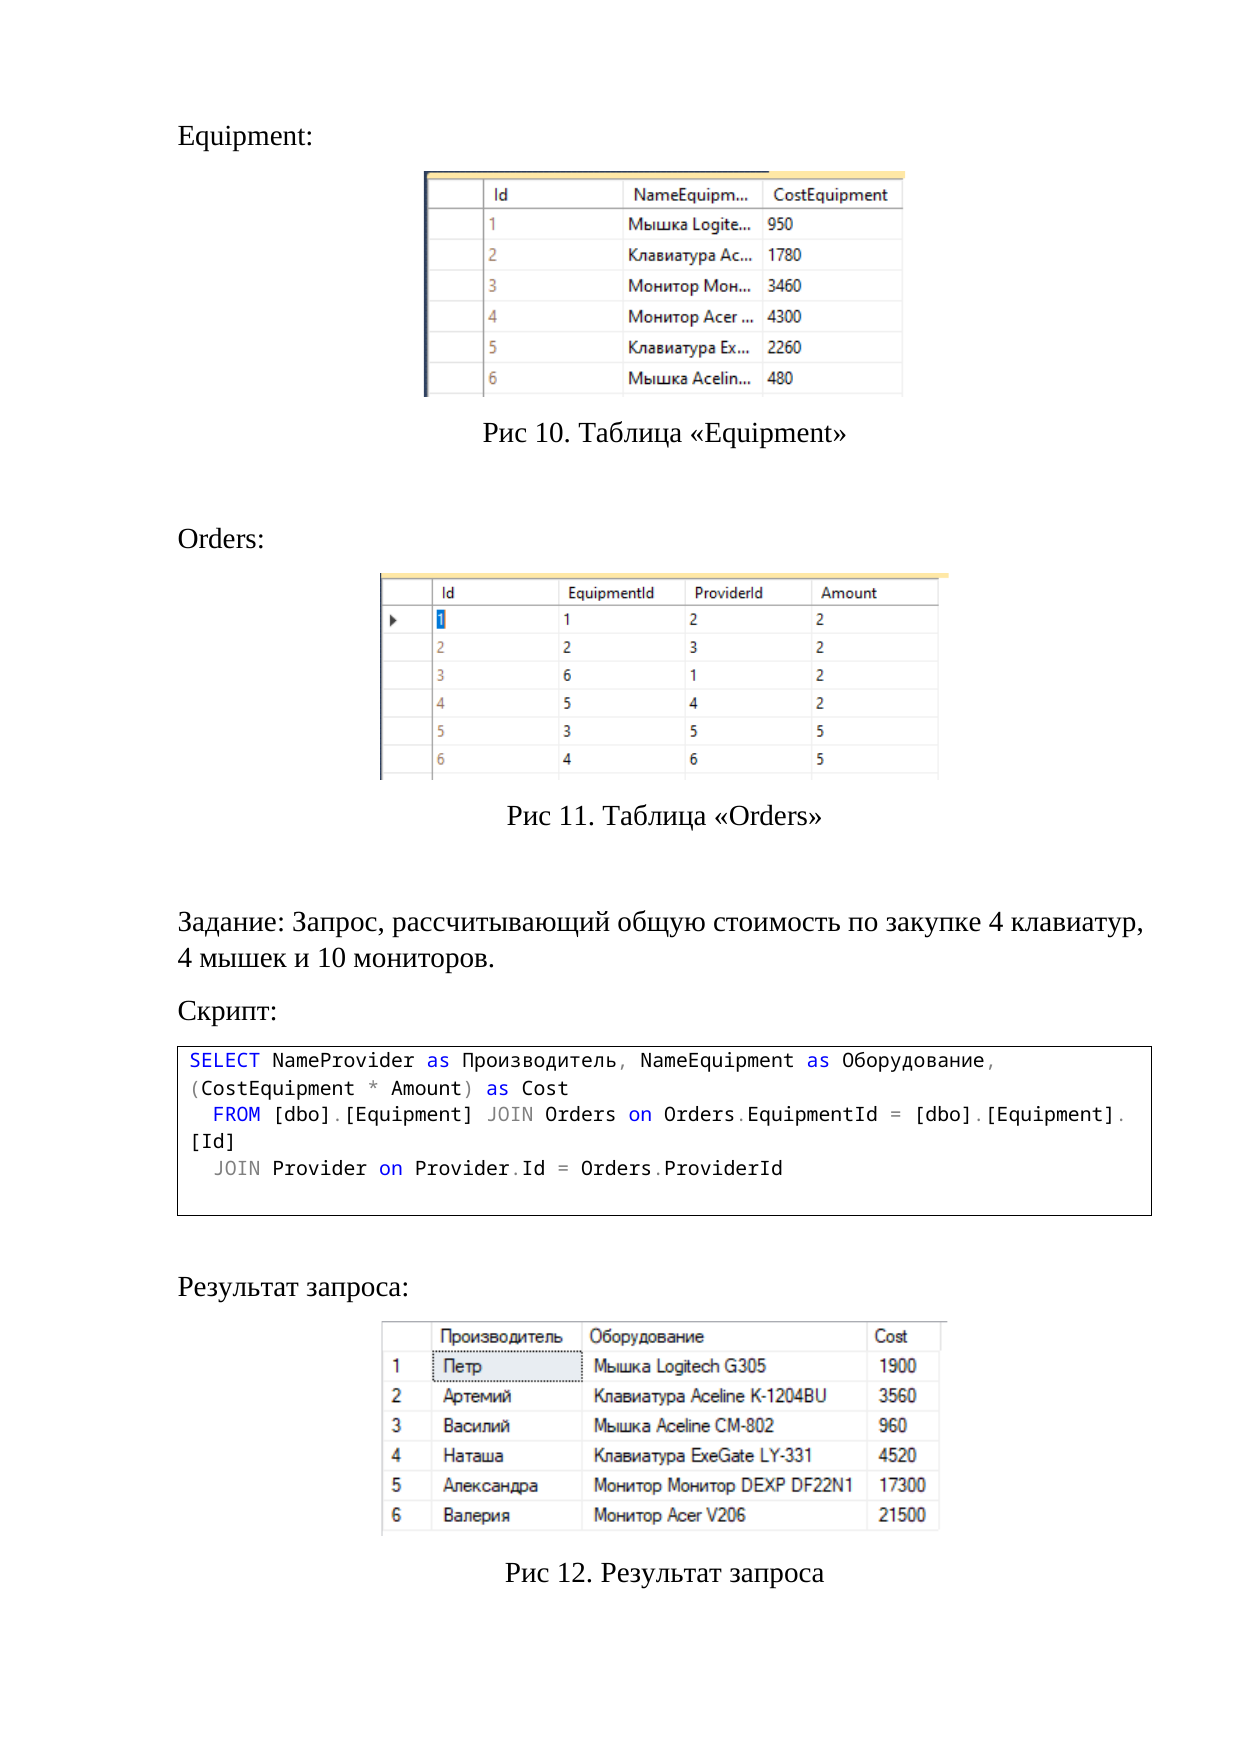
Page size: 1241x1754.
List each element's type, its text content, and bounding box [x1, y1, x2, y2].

text Результат запроса: [177, 1269, 1152, 1303]
text Equipment: [177, 118, 1152, 152]
picture [381, 1321, 948, 1536]
text Рис 12. Результат запроса [177, 1555, 1152, 1588]
table_header SELECT NameProvider as Производитель, NameEquipment as Оборудование, (CostEquipment * Amount) as Cost FROM [dbo].[Equipment] JOIN Orders on Orders.EquipmentId = [dbo].[Equipment].[Id] JOIN Provider on Provider.Id = Orders.ProviderId [178, 1047, 1151, 1215]
text Рис 11. Таблица «Orders» [177, 798, 1152, 832]
text Orders: [177, 521, 1152, 554]
picture [380, 573, 949, 780]
text Рис 10. Таблица «Equipment» [177, 415, 1152, 449]
picture [423, 171, 905, 397]
text Скрипт: [177, 993, 1152, 1026]
text Задание: Запрос, рассчитывающий общую стоимость по закупке 4 клавиатур, 4 мышек и 10 мониторов. [177, 904, 1152, 974]
